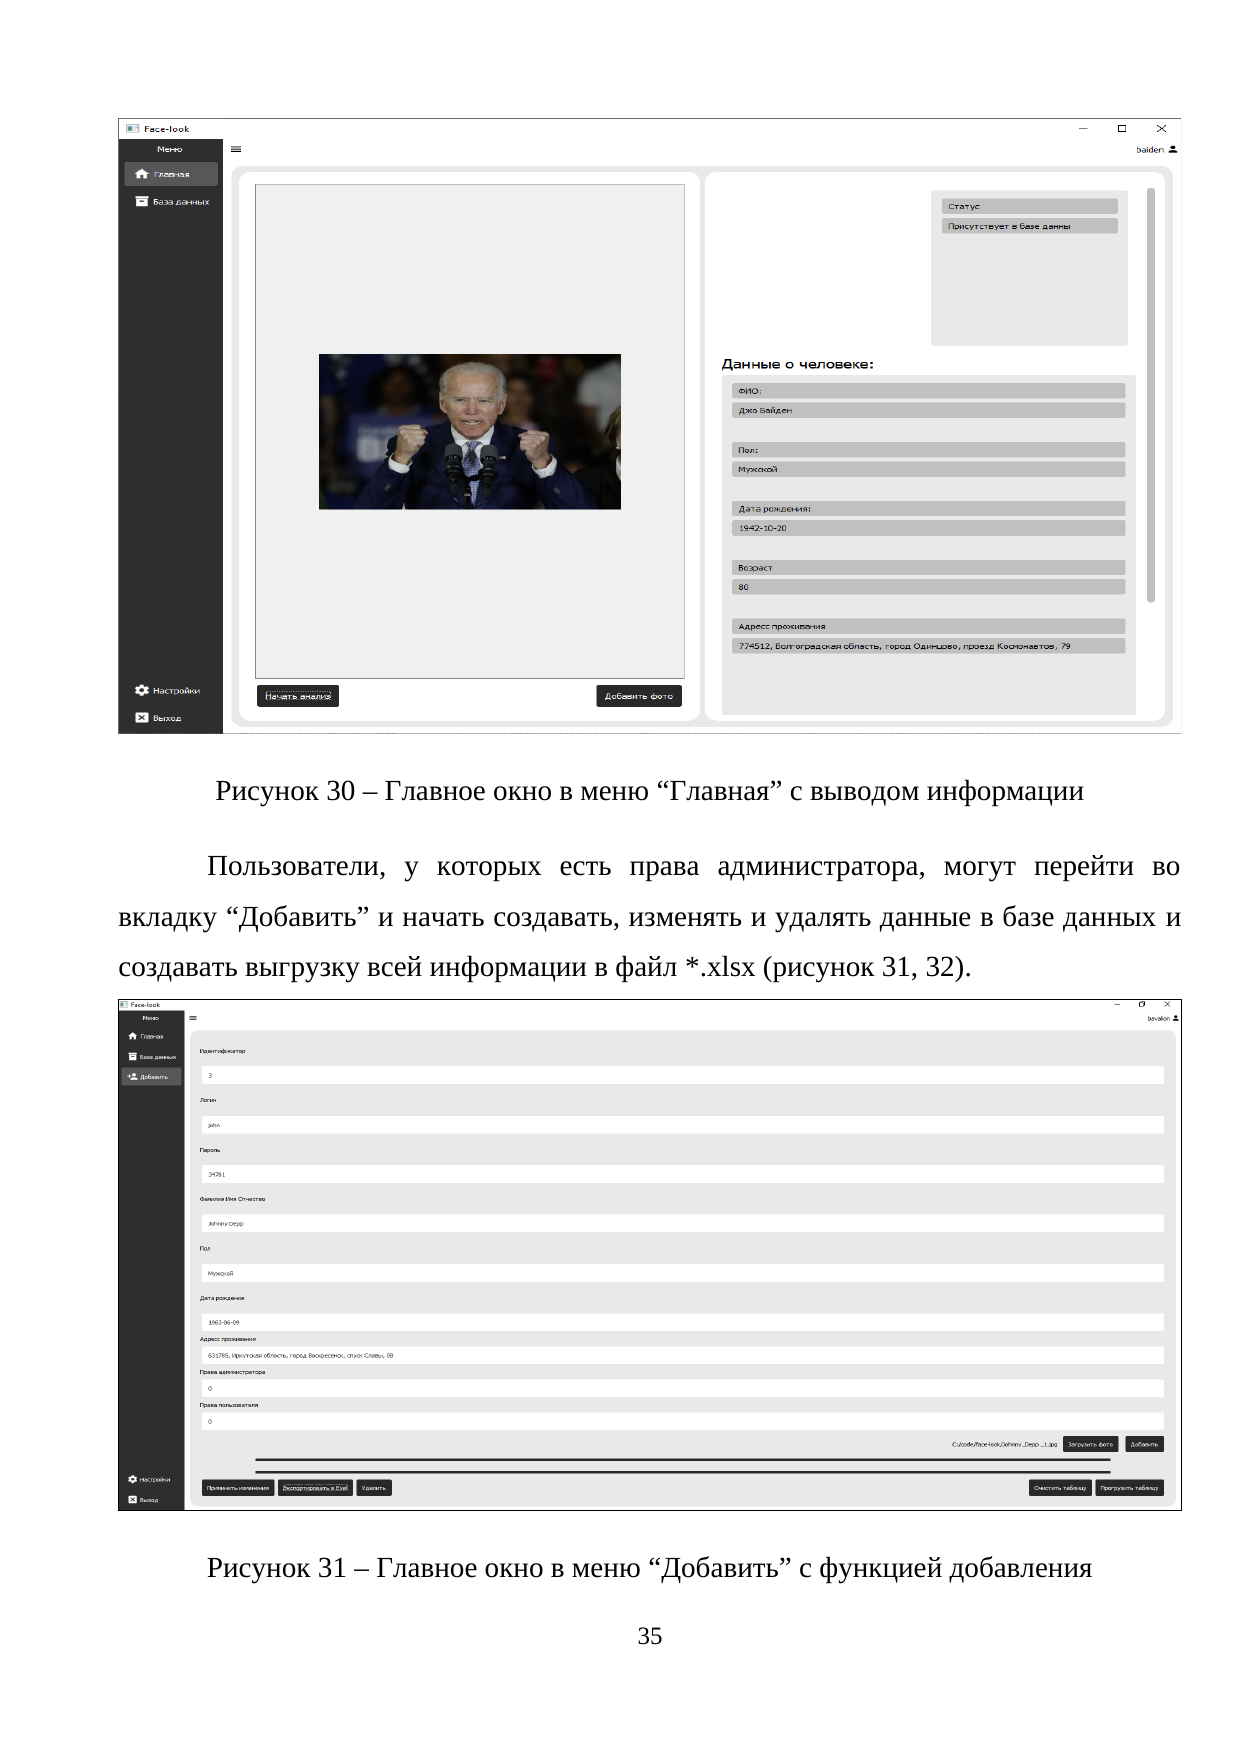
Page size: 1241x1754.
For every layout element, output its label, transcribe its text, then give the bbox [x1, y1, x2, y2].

picture [119, 1000, 1181, 1510]
picture [118, 118, 1182, 734]
text Пользователи, у которых есть права администратора, могут перейти во вкладку “Добавить” и начать создавать, изменять и удалять данные в базе данных и создавать выгрузку всей информации в файл *.xlsx (рисунок 31, 32). [118, 848, 1181, 983]
text Рисунок 31 – Главное окно в меню “Добавить” с функцией добавления [118, 1550, 1181, 1584]
text Рисунок 30 – Главное окно в меню “Главная” с выводом информации [118, 773, 1181, 807]
